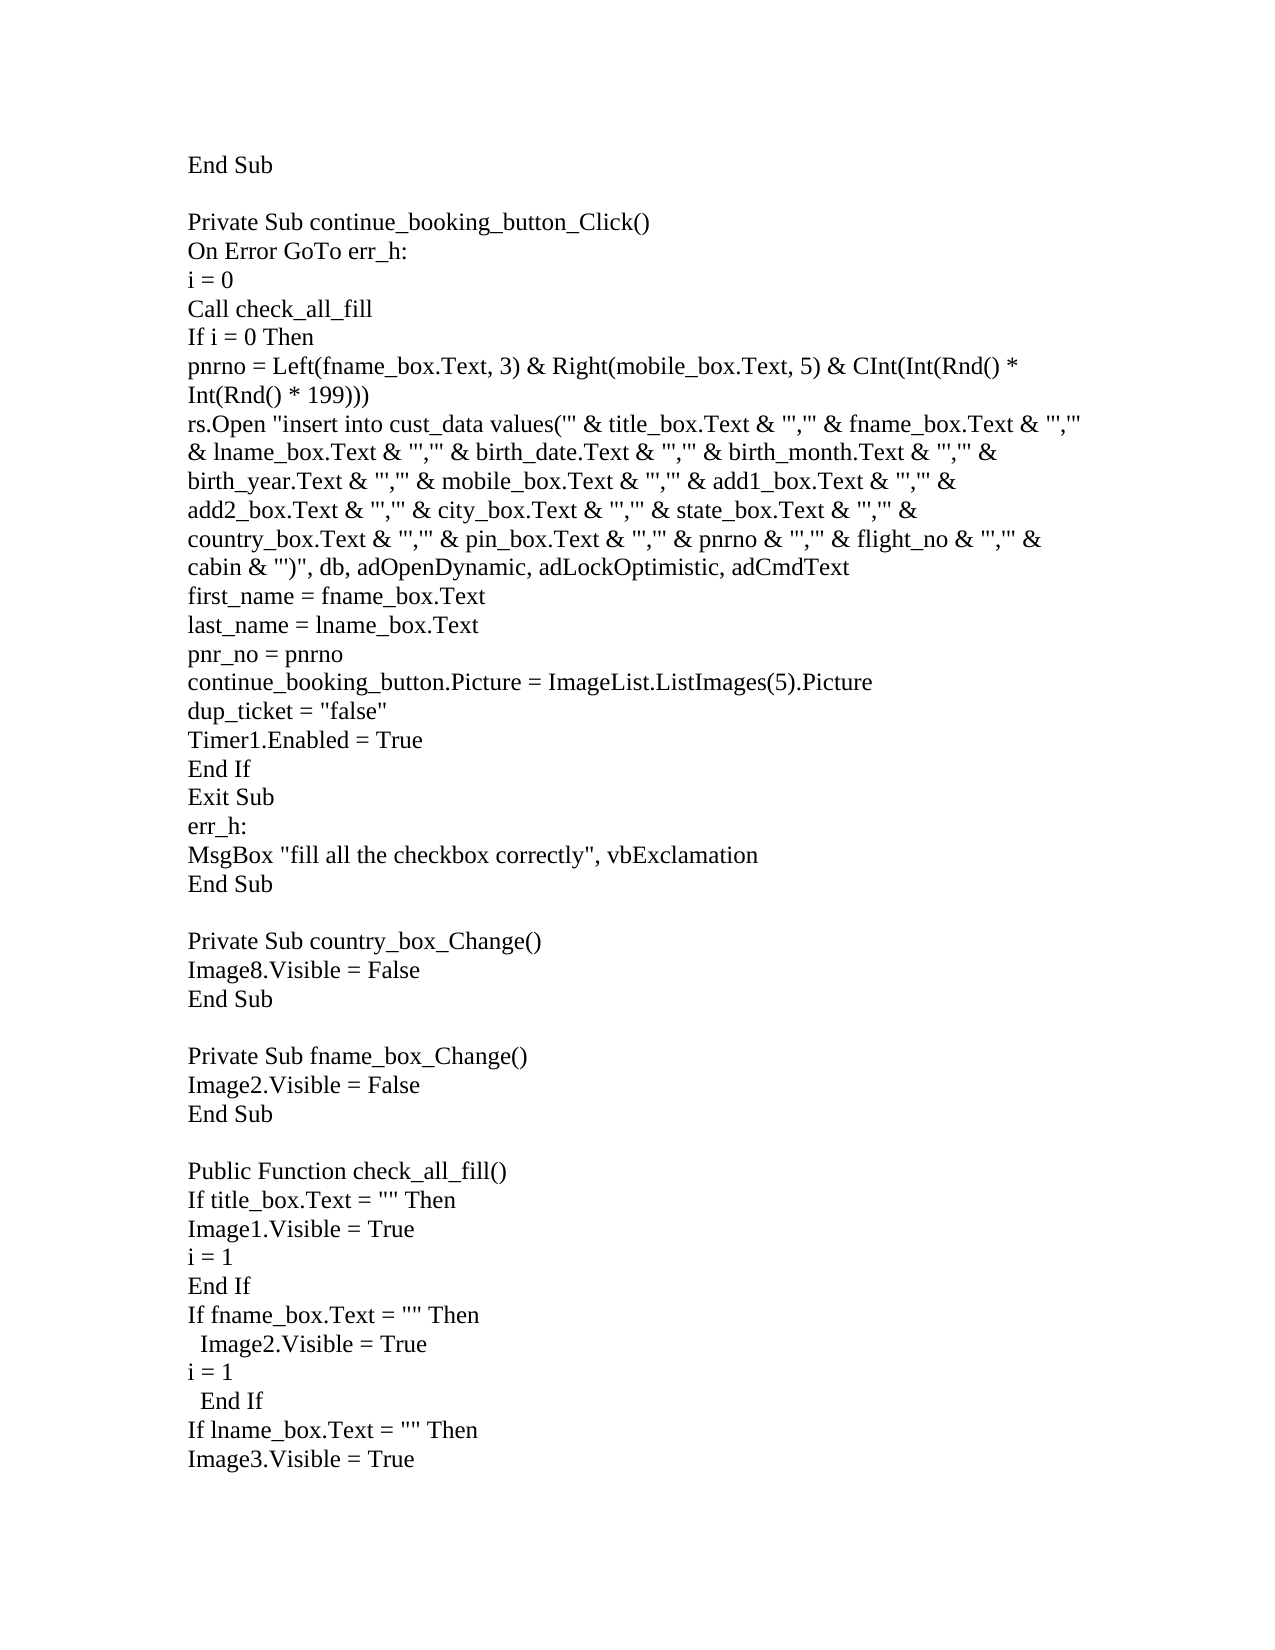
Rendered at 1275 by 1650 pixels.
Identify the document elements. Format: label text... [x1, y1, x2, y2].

text Image8.Visible = False [187, 955, 1087, 984]
text i = 1 [187, 1357, 1087, 1386]
text End If [187, 1271, 1087, 1300]
text Image2.Visible = False [187, 1070, 1087, 1099]
text If fname_box.Text = "" Then [187, 1300, 1087, 1329]
text Private Sub fname_box_Change() [187, 1041, 1087, 1070]
text End Sub [187, 869, 1087, 897]
text pnr_no = pnrno [187, 639, 1087, 667]
text Exit Sub [187, 782, 1087, 811]
text On Error GoTo err_h: [187, 236, 1087, 265]
text i = 1 [187, 1242, 1087, 1271]
text End If [187, 1386, 1087, 1415]
text If title_box.Text = "" Then [187, 1185, 1087, 1214]
text first_name = fname_box.Text [187, 581, 1087, 610]
text rs.Open "insert into cust_data values('" & title_box.Text & "','" & fname_box.Text & "','" & lname_box.Text & "','" & birth_date.Text & "','" & birth_month.Text & "','" & birth_year.Text & "','" & mobile_box.Text & "','" & add1_box.Text & "','" & add2_box.Text & "','" & city_box.Text & "','" & state_box.Text & "','" & country_box.Text & "','" & pin_box.Text & "','" & pnrno & "','" & flight_no & "','" & cabin & "')", db, adOpenDynamic, adLockOptimistic, adCmdText [187, 409, 1087, 581]
text err_h: [187, 811, 1087, 840]
text End Sub [187, 984, 1087, 1012]
text End Sub [187, 1099, 1087, 1127]
text Public Function check_all_fill() [187, 1156, 1087, 1185]
text Image1.Visible = True [187, 1214, 1087, 1242]
text Call check_all_fill [187, 294, 1087, 322]
text Private Sub continue_booking_button_Click() [187, 207, 1087, 236]
text End If [187, 754, 1087, 782]
text End Sub [187, 150, 1087, 179]
text Private Sub country_box_Change() [187, 926, 1087, 955]
text Image3.Visible = True [187, 1444, 1087, 1472]
text If i = 0 Then [187, 322, 1087, 351]
text last_name = lname_box.Text [187, 610, 1087, 639]
text continue_booking_button.Picture = ImageList.ListImages(5).Picture [187, 667, 1087, 696]
text i = 0 [187, 265, 1087, 294]
text Timer1.Enabled = True [187, 725, 1087, 754]
text MsgBox "fill all the checkbox correctly", vbExclamation [187, 840, 1087, 869]
text pnrno = Left(fname_box.Text, 3) & Right(mobile_box.Text, 5) & CInt(Int(Rnd() * Int(Rnd() * 199))) [187, 351, 1087, 409]
text dup_ticket = "false" [187, 696, 1087, 725]
text Image2.Visible = True [187, 1329, 1087, 1357]
text If lname_box.Text = "" Then [187, 1415, 1087, 1444]
